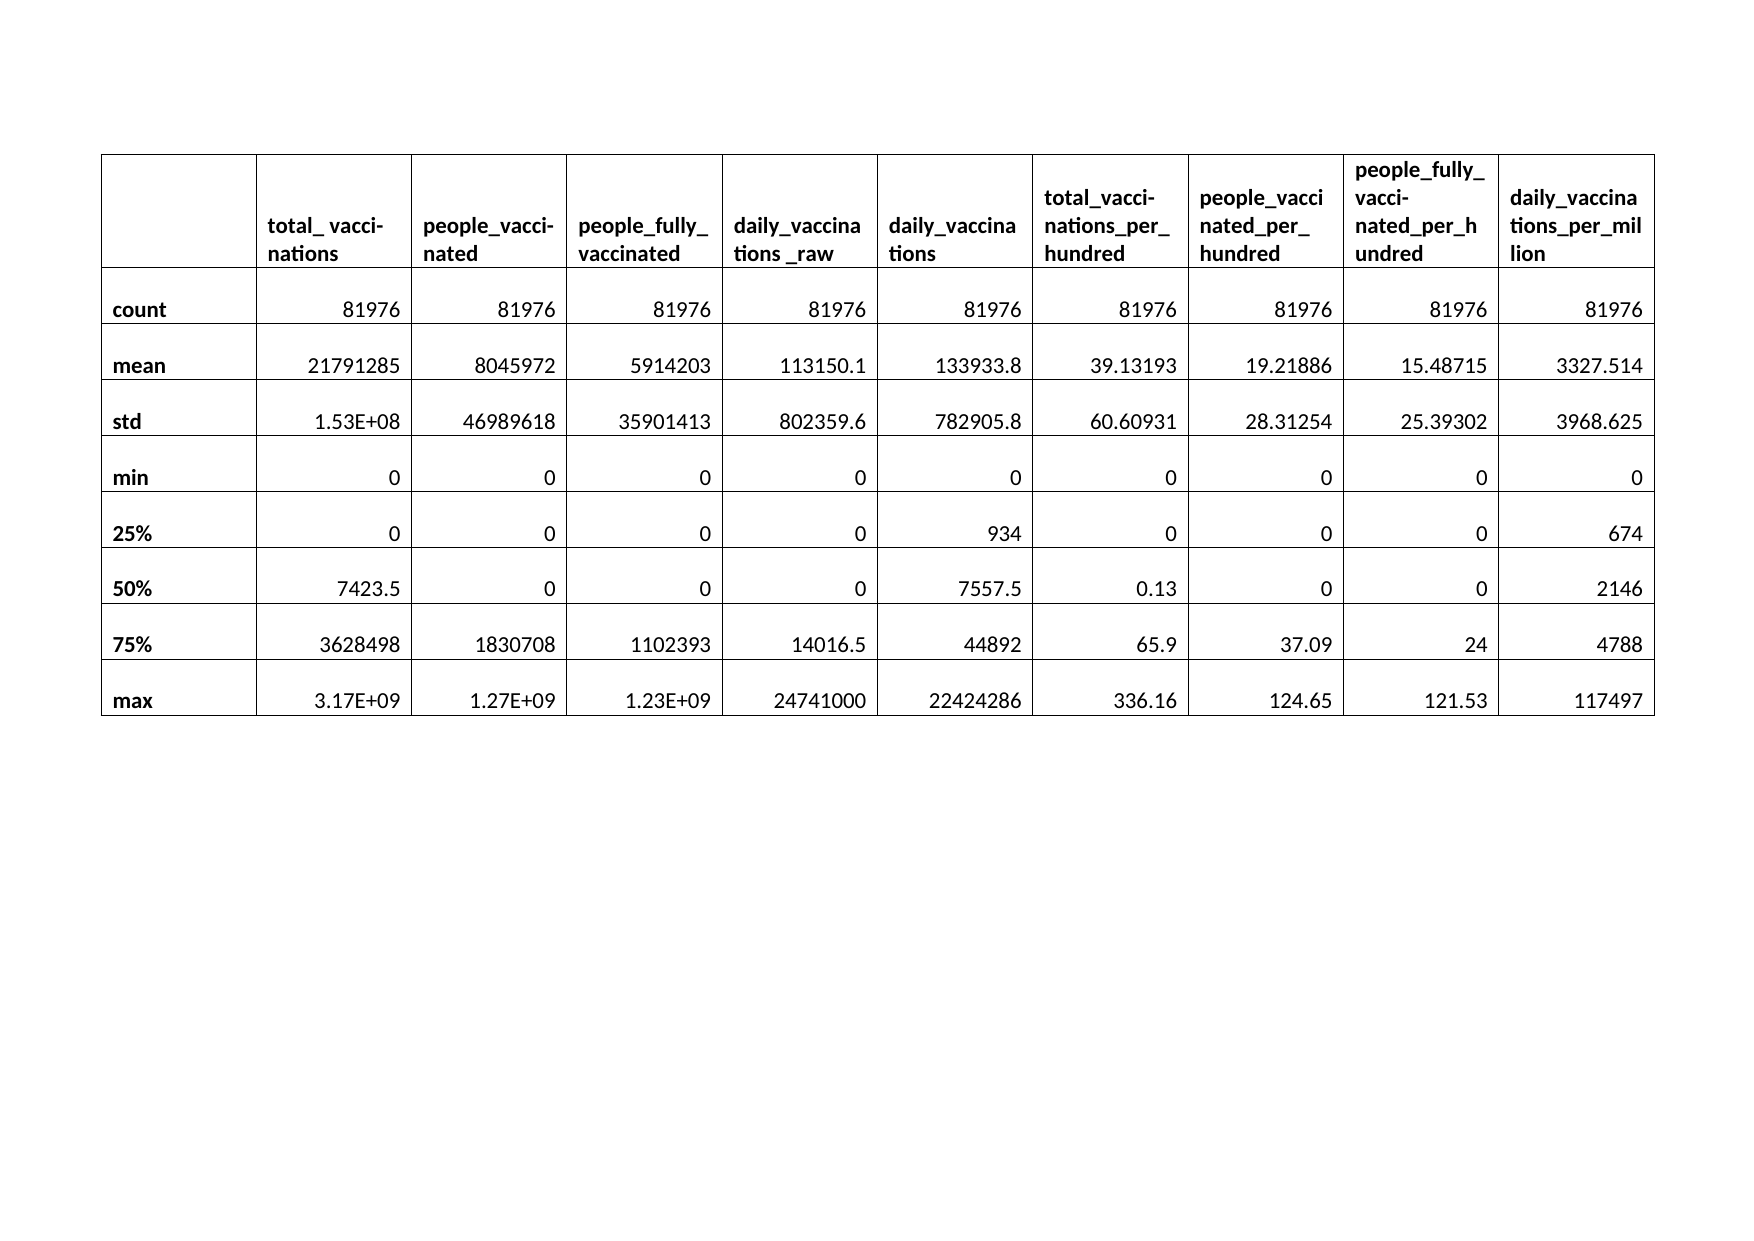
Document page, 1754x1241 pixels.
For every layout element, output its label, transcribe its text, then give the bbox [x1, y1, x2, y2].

table_cell 3327.514 [1499, 324, 1654, 379]
table_cell 0 [723, 492, 877, 547]
table_cell mean [102, 324, 256, 379]
table_cell 50% [102, 548, 256, 603]
table_cell 39.13193 [1033, 324, 1188, 379]
table_cell 2146 [1499, 548, 1654, 603]
table_cell 0 [1344, 436, 1498, 491]
table_cell 336.16 [1033, 660, 1188, 714]
table_cell 46989618 [412, 380, 566, 435]
table_cell 782905.8 [878, 380, 1032, 435]
table_cell 7423.5 [257, 548, 411, 603]
table_header people_vaccinated_per_ hundred [1189, 155, 1343, 267]
table_cell 75% [102, 604, 256, 658]
table_cell 81976 [567, 268, 722, 323]
table_cell 7557.5 [878, 548, 1032, 603]
table_cell 0 [878, 436, 1032, 491]
table_cell 0 [1033, 436, 1188, 491]
table_cell 37.09 [1189, 604, 1343, 658]
table_cell 81976 [878, 268, 1032, 323]
table_cell 1.27E+09 [412, 660, 566, 714]
table_cell 81976 [1033, 268, 1188, 323]
table_cell 22424286 [878, 660, 1032, 714]
table_cell 28.31254 [1189, 380, 1343, 435]
table_cell 934 [878, 492, 1032, 547]
table_cell 1.53E+08 [257, 380, 411, 435]
table_cell 0 [1189, 548, 1343, 603]
table_cell 81976 [257, 268, 411, 323]
table_cell 0 [567, 492, 722, 547]
table_header daily_vaccinations _raw [723, 155, 877, 267]
table_cell 0 [1344, 548, 1498, 603]
table_cell 25.39302 [1344, 380, 1498, 435]
table_cell 4788 [1499, 604, 1654, 658]
table_cell 60.60931 [1033, 380, 1188, 435]
table_header total_vacci-nations_per_hundred [1033, 155, 1188, 267]
table_header [102, 155, 256, 267]
table_cell 81976 [412, 268, 566, 323]
table_cell 8045972 [412, 324, 566, 379]
table_header people_fully_vaccinated [567, 155, 722, 267]
table_cell 25% [102, 492, 256, 547]
table_cell min [102, 436, 256, 491]
table_cell 0 [723, 548, 877, 603]
table_cell 113150.1 [723, 324, 877, 379]
table_cell count [102, 268, 256, 323]
table_cell 674 [1499, 492, 1654, 547]
table_cell 0 [412, 492, 566, 547]
table_cell 0 [1033, 492, 1188, 547]
table_cell 1830708 [412, 604, 566, 658]
table_cell std [102, 380, 256, 435]
table_cell 0 [567, 548, 722, 603]
table_cell 3968.625 [1499, 380, 1654, 435]
table_cell 3.17E+09 [257, 660, 411, 714]
table_cell 81976 [1344, 268, 1498, 323]
table_header people_fully_vacci-nated_per_hundred [1344, 155, 1498, 267]
table_cell 81976 [723, 268, 877, 323]
table_cell 0.13 [1033, 548, 1188, 603]
table_cell 1.23E+09 [567, 660, 722, 714]
table_cell 802359.6 [723, 380, 877, 435]
table_header daily_vaccinations_per_million [1499, 155, 1654, 267]
table_cell 15.48715 [1344, 324, 1498, 379]
table_cell 117497 [1499, 660, 1654, 714]
table_cell 0 [1344, 492, 1498, 547]
table_cell 19.21886 [1189, 324, 1343, 379]
table_cell 0 [412, 436, 566, 491]
table_cell 124.65 [1189, 660, 1343, 714]
table_cell 35901413 [567, 380, 722, 435]
table_header people_vacci-nated [412, 155, 566, 267]
table_cell 24741000 [723, 660, 877, 714]
table_cell 44892 [878, 604, 1032, 658]
table_cell 65.9 [1033, 604, 1188, 658]
table_cell 0 [257, 492, 411, 547]
table_cell 81976 [1499, 268, 1654, 323]
table_cell 21791285 [257, 324, 411, 379]
table_cell 81976 [1189, 268, 1343, 323]
table_cell 0 [1189, 436, 1343, 491]
table_header daily_vaccinations [878, 155, 1032, 267]
table_cell 0 [1499, 436, 1654, 491]
table_cell 14016.5 [723, 604, 877, 658]
table_cell 0 [412, 548, 566, 603]
table_cell 121.53 [1344, 660, 1498, 714]
table_cell 5914203 [567, 324, 722, 379]
table_cell 0 [723, 436, 877, 491]
table_cell 133933.8 [878, 324, 1032, 379]
table_cell 0 [257, 436, 411, 491]
table_cell 0 [567, 436, 722, 491]
table_header total_ vacci-nations [257, 155, 411, 267]
table_cell max [102, 660, 256, 714]
table_cell 1102393 [567, 604, 722, 658]
table_cell 24 [1344, 604, 1498, 658]
table_cell 3628498 [257, 604, 411, 658]
table_cell 0 [1189, 492, 1343, 547]
